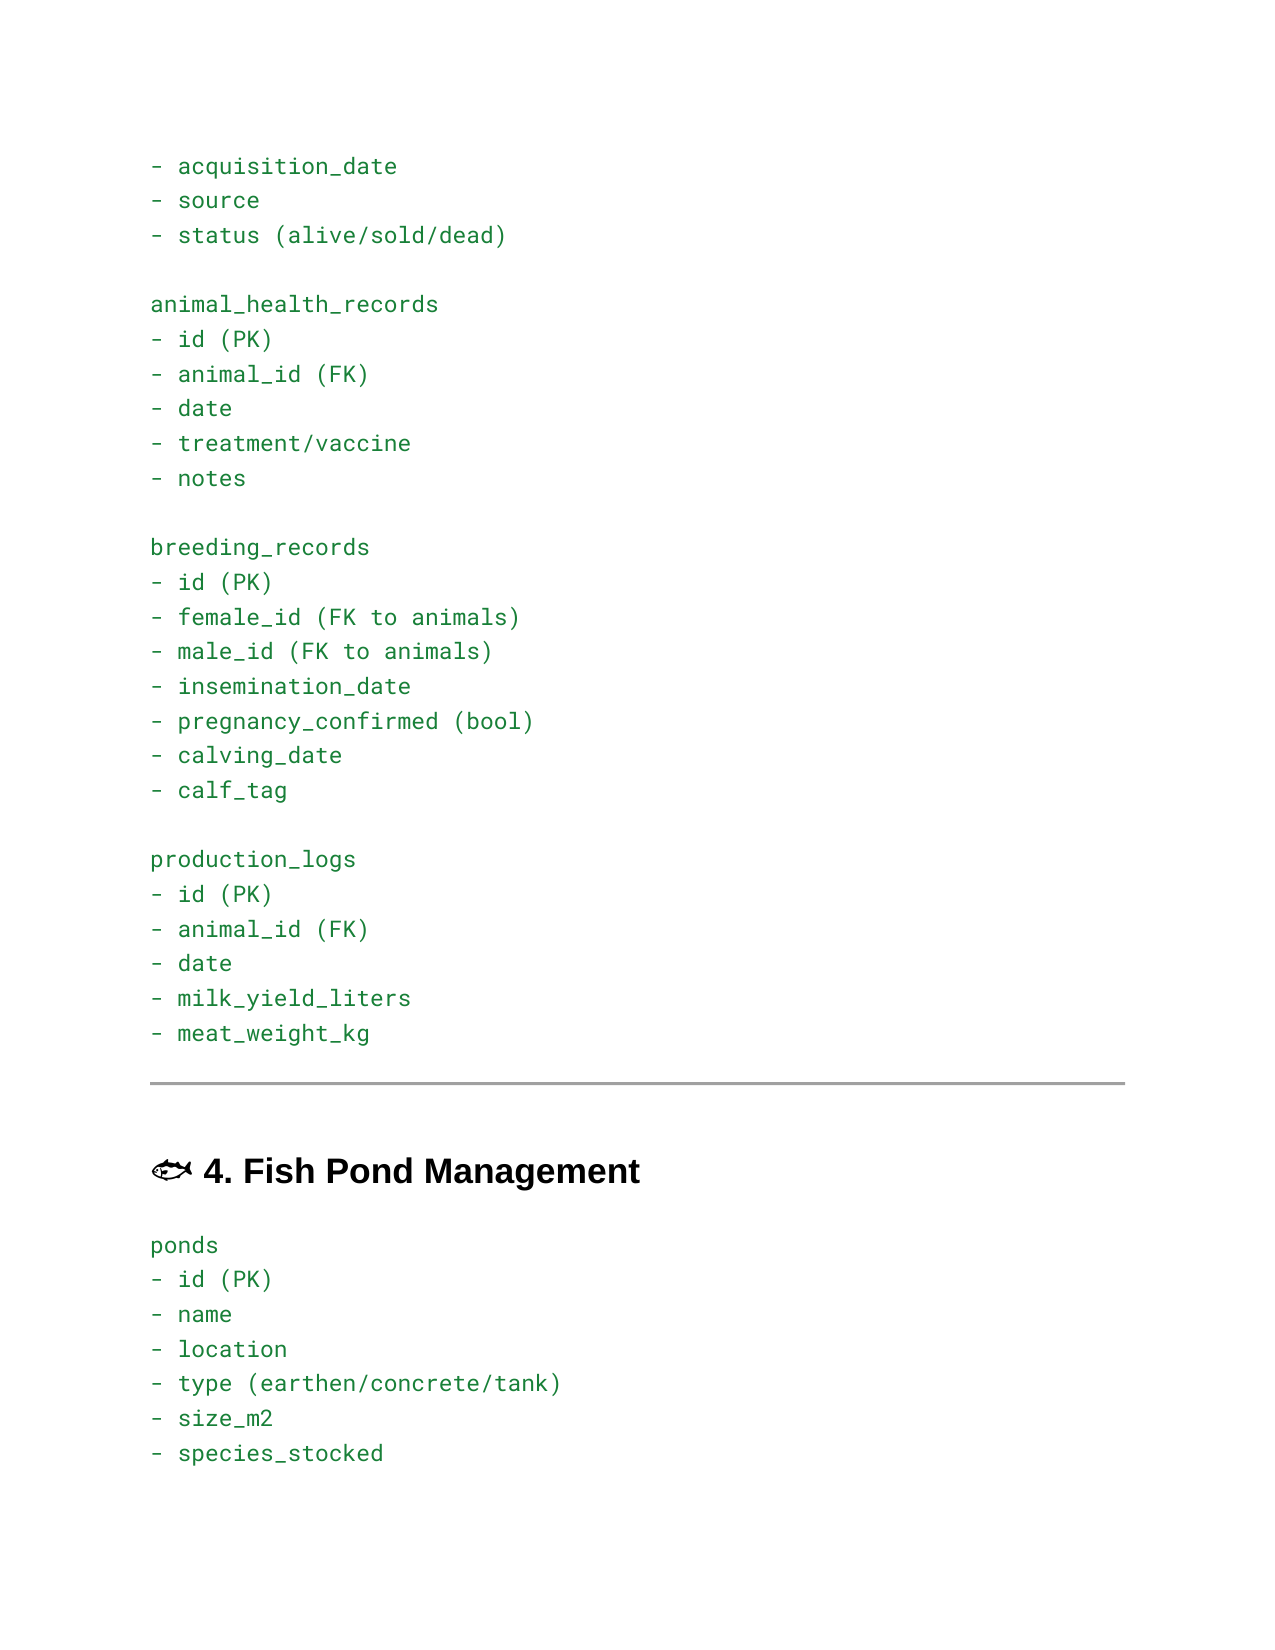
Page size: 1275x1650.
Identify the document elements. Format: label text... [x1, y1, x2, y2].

text - milk_yield_liters [150, 982, 1125, 1013]
text - female_id (FK to animals) [150, 601, 1125, 631]
text ponds [150, 1229, 1125, 1259]
text - pregnancy_confirmed (bool) [150, 705, 1125, 735]
text - treatment/vaccine [150, 427, 1125, 458]
text - species_stocked [150, 1437, 1125, 1467]
text - type (earthen/concrete/tank) [150, 1368, 1125, 1398]
text - status (alive/sold/dead) [150, 219, 1125, 249]
text animal_health_records [150, 289, 1125, 319]
text - insemination_date [150, 670, 1125, 701]
text - name [150, 1298, 1125, 1329]
text breeding_records [150, 532, 1125, 562]
text - location [150, 1333, 1125, 1363]
text - acquisition_date [150, 150, 1125, 180]
text - source [150, 185, 1125, 215]
text - size_m2 [150, 1402, 1125, 1433]
text production_logs [150, 844, 1125, 874]
text - date [150, 948, 1125, 978]
text - date [150, 393, 1125, 423]
text - calving_date [150, 740, 1125, 770]
subtitle 🐟 4. Fish Pond Management [150, 1150, 1125, 1191]
text - id (PK) [150, 878, 1125, 909]
text - male_id (FK to animals) [150, 636, 1125, 666]
text - id (PK) [150, 566, 1125, 596]
text - calf_tag [150, 774, 1125, 804]
text - animal_id (FK) [150, 358, 1125, 388]
text - id (PK) [150, 323, 1125, 354]
text - meat_weight_kg [150, 1017, 1125, 1047]
text - notes [150, 462, 1125, 492]
text - animal_id (FK) [150, 913, 1125, 943]
text - id (PK) [150, 1264, 1125, 1294]
